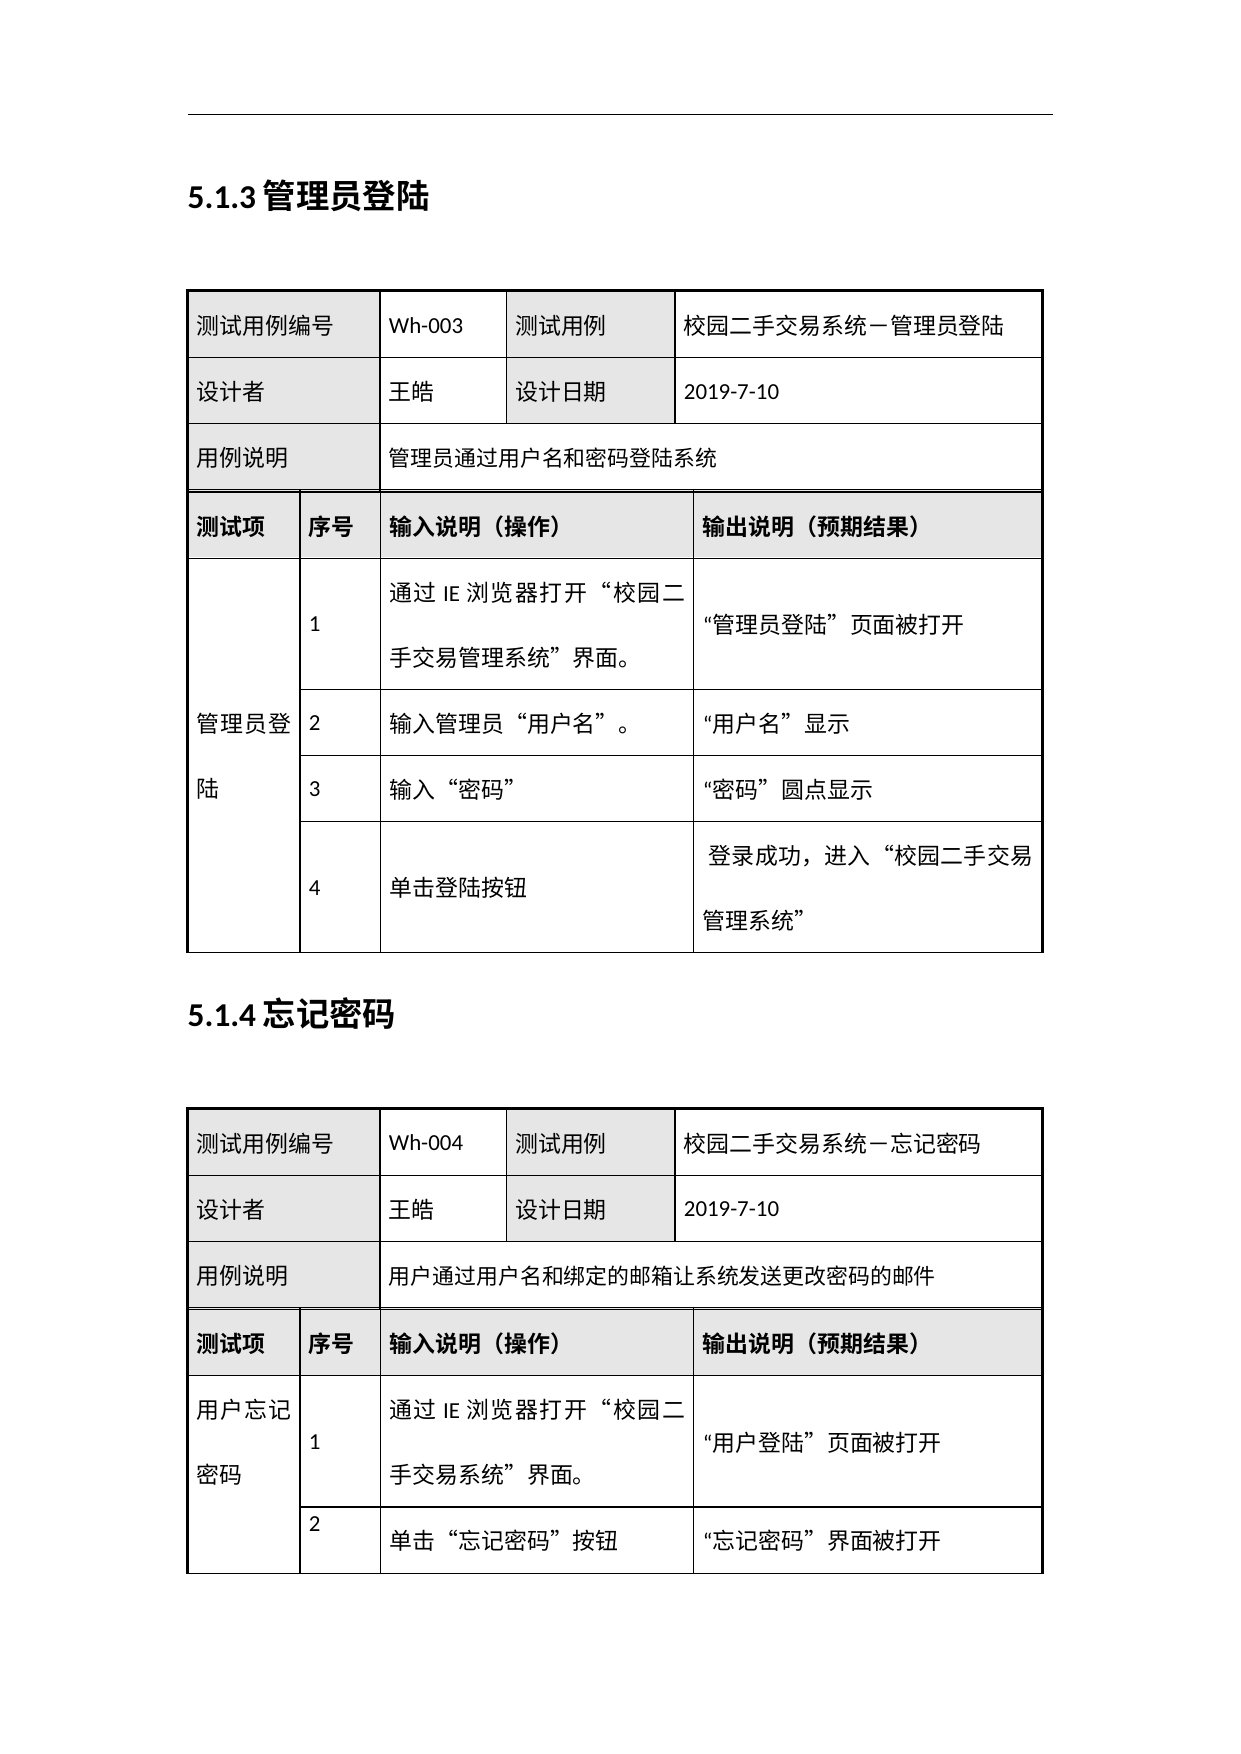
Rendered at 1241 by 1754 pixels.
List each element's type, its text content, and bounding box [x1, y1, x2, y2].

table_cell 2 [301, 1508, 380, 1572]
table_cell 4 [301, 822, 380, 952]
table_cell 2 [301, 690, 380, 754]
table_cell “忘记密码”界面被打开 [694, 1508, 1041, 1572]
table_cell 王皓 [381, 1176, 506, 1241]
table_cell 单击登陆按钮 [381, 822, 693, 952]
subtitle 5.1.4忘记密码 [187, 980, 1053, 1045]
table_cell 单击“忘记密码”按钮 [381, 1508, 693, 1572]
table_cell 3 [301, 756, 380, 821]
table_cell 管理员登陆 [189, 559, 299, 952]
table_cell 用例说明 [189, 424, 379, 489]
table_cell 王皓 [381, 358, 506, 423]
table_header 校园二手交易系统－管理员登陆 [676, 292, 1041, 357]
table_header 测试用例 [507, 292, 674, 357]
table_cell 设计日期 [507, 1176, 674, 1241]
table_cell 测试项 [189, 1310, 299, 1375]
table_cell 序号 [301, 493, 380, 557]
table_cell 管理员通过用户名和密码登陆系统 [381, 424, 1041, 489]
table_header 测试用例编号 [189, 292, 379, 357]
table_cell “管理员登陆”页面被打开 [694, 559, 1041, 688]
subtitle 5.1.3管理员登陆 [187, 162, 1053, 227]
table_cell 输出说明（预期结果） [694, 493, 1041, 557]
table_header Wh-003 [381, 292, 506, 357]
table_cell 通过IE浏览器打开“校园二手交易系统”界面。 [381, 1376, 693, 1506]
table_cell “密码”圆点显示 [694, 756, 1041, 821]
table_cell 用例说明 [189, 1242, 379, 1307]
table_cell “用户名”显示 [694, 690, 1041, 754]
table_cell 通过IE浏览器打开“校园二手交易管理系统”界面。 [381, 559, 693, 688]
table_cell 输入说明（操作） [381, 1310, 693, 1375]
table_cell 1 [301, 1376, 380, 1506]
table_cell 用户忘记密码 [189, 1376, 299, 1572]
table_cell 设计者 [189, 1176, 379, 1241]
table_cell “用户登陆”页面被打开 [694, 1376, 1041, 1506]
table_cell 输入管理员“用户名”。 [381, 690, 693, 754]
table_cell 测试项 [189, 493, 299, 557]
table_cell 1 [301, 559, 380, 688]
table_header 测试用例编号 [189, 1110, 379, 1175]
table_cell 设计者 [189, 358, 379, 423]
table_cell 序号 [301, 1310, 380, 1375]
table_cell 登录成功，进入“校园二手交易管理系统” [694, 822, 1041, 952]
table_cell 输出说明（预期结果） [694, 1310, 1041, 1375]
table_cell 用户通过用户名和绑定的邮箱让系统发送更改密码的邮件 [381, 1242, 1041, 1307]
table_header 测试用例 [507, 1110, 674, 1175]
table_cell 2019-7-10 [676, 358, 1041, 423]
table_header 校园二手交易系统－忘记密码 [676, 1110, 1041, 1175]
table_cell 输入“密码” [381, 756, 693, 821]
table_cell 2019-7-10 [676, 1176, 1041, 1241]
table_cell 输入说明（操作） [381, 493, 693, 557]
table_header Wh-004 [381, 1110, 506, 1175]
table_cell 设计日期 [507, 358, 674, 423]
